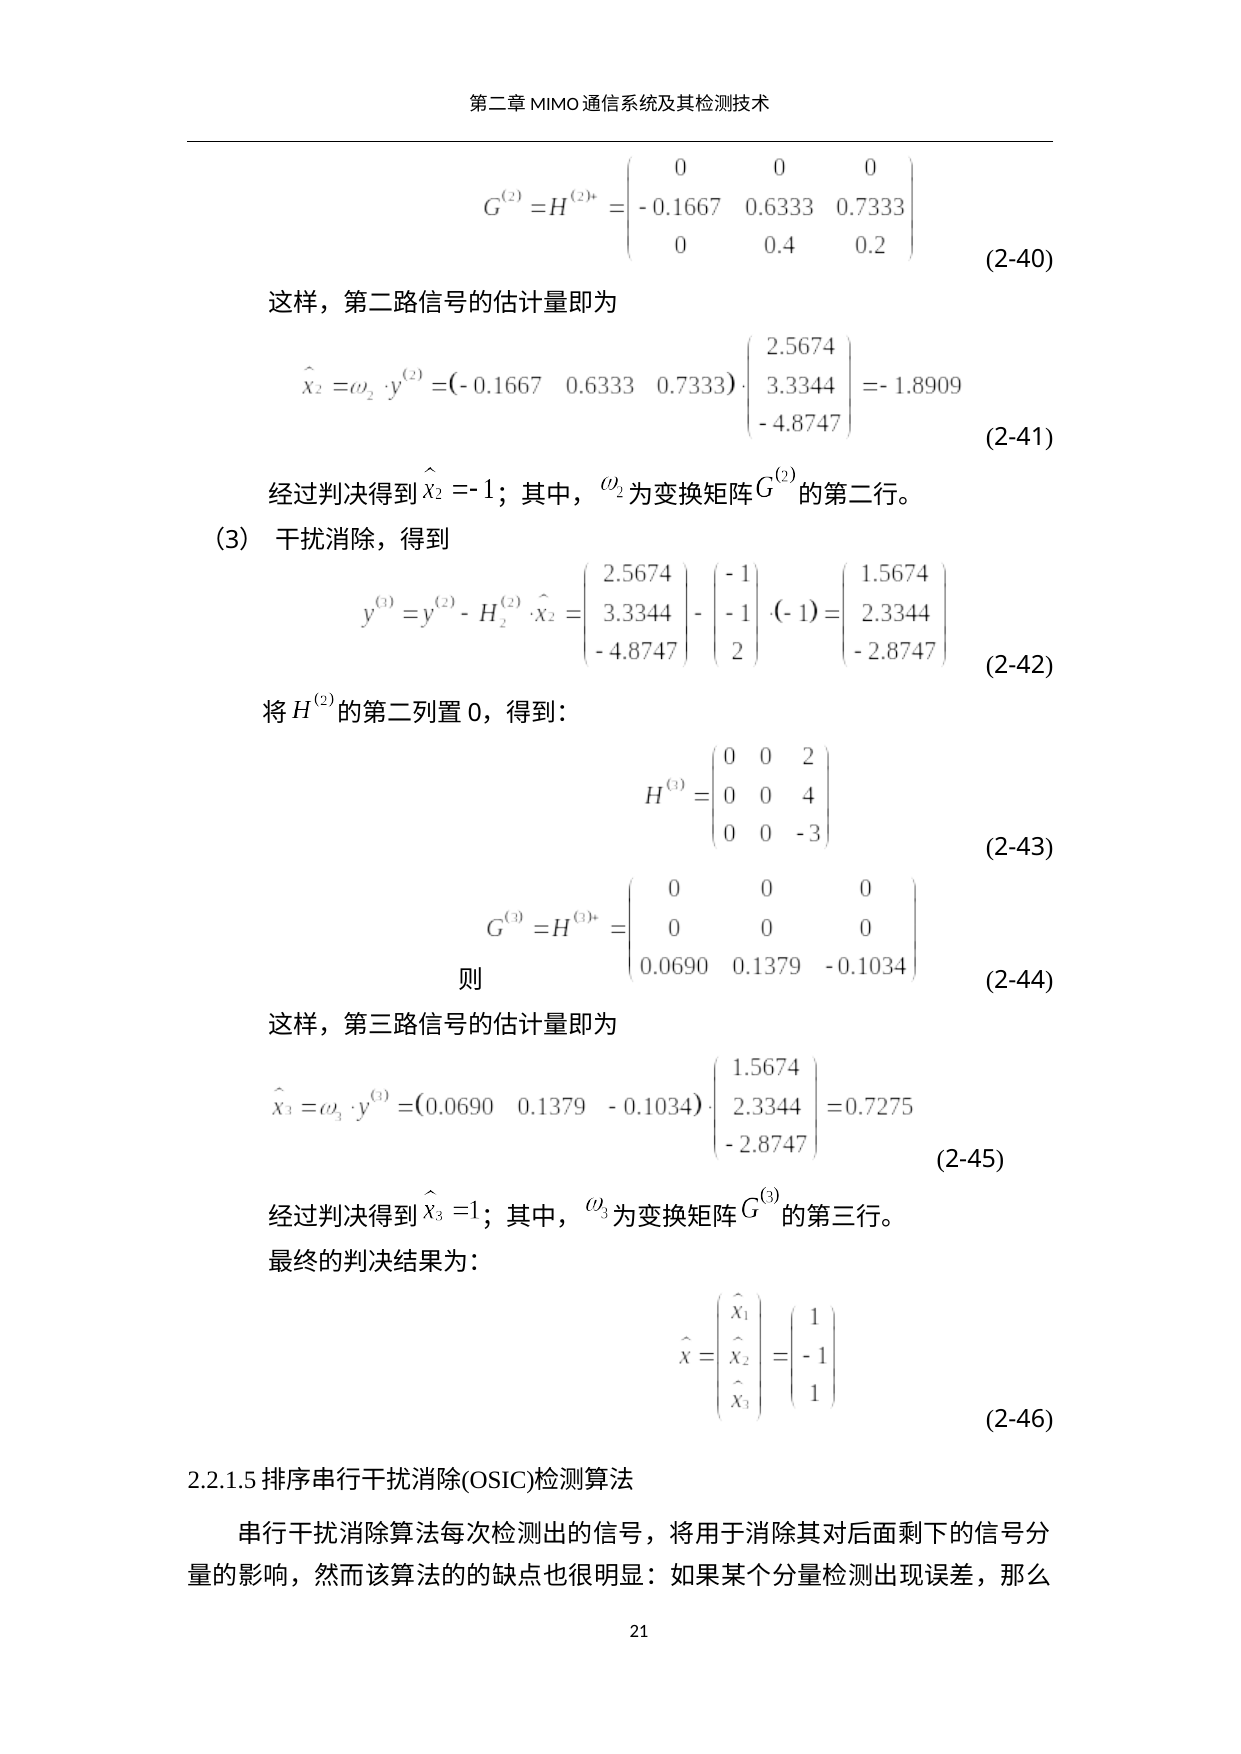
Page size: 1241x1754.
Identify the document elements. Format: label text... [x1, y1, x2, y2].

text (2-45) [218, 1050, 1053, 1174]
text (2-41) [218, 328, 1053, 453]
text 这样，第三路信号的估计量即为 [218, 1004, 1053, 1041]
text (2-40) [218, 150, 1053, 274]
list (2-43) [262, 738, 1053, 862]
list 则 (2-44) [262, 871, 1053, 995]
text 经过判决得到；其中，为变换矩阵的第三行。 [218, 1183, 1053, 1232]
list 将的第二列置0，得到： [262, 689, 1053, 729]
text 最终的判决结果为： [218, 1241, 1053, 1277]
text 这样，第二路信号的估计量即为 [218, 283, 1053, 319]
text (2-46) [218, 1287, 1053, 1434]
list 干扰消除，得到 [200, 520, 1053, 556]
list (2-42) [262, 556, 1053, 680]
subtitle 2.2.1.5排序串行干扰消除(OSIC)检测算法 [187, 1455, 1053, 1497]
text 经过判决得到；其中，为变换矩阵的第二行。 [218, 461, 1053, 511]
